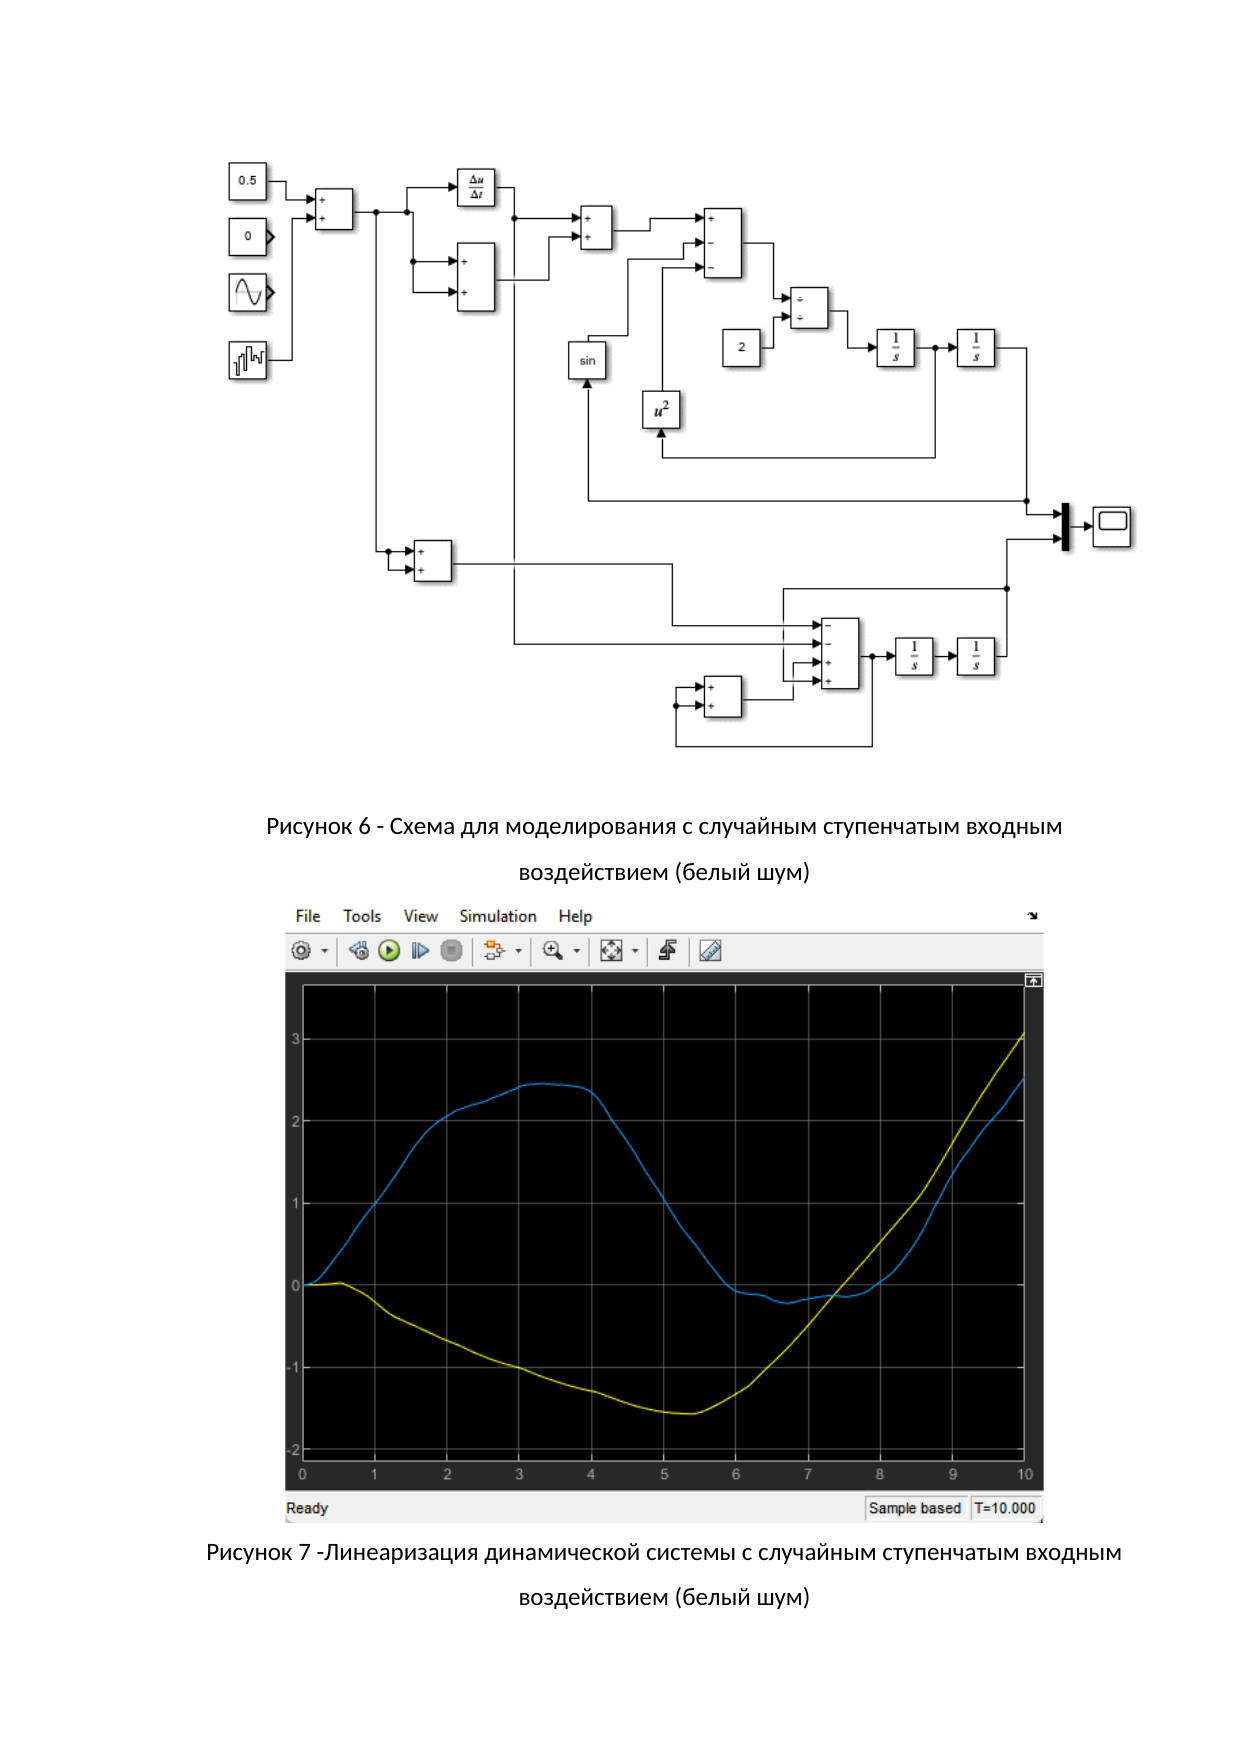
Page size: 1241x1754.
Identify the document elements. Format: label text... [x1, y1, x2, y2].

table_cell [177, 118, 1152, 810]
table_cell Рисунок 6 - Схема для моделирования с случайным ступенчатым входным воздействием (белый шум) [177, 810, 1152, 900]
picture [285, 899, 1044, 1523]
table_cell Рисунок 7 -Линеаризация динамической системы с случайным ступенчатым входным воздействием (белый шум) [177, 1536, 1152, 1625]
picture [188, 118, 1152, 798]
table_cell [177, 900, 1152, 1536]
